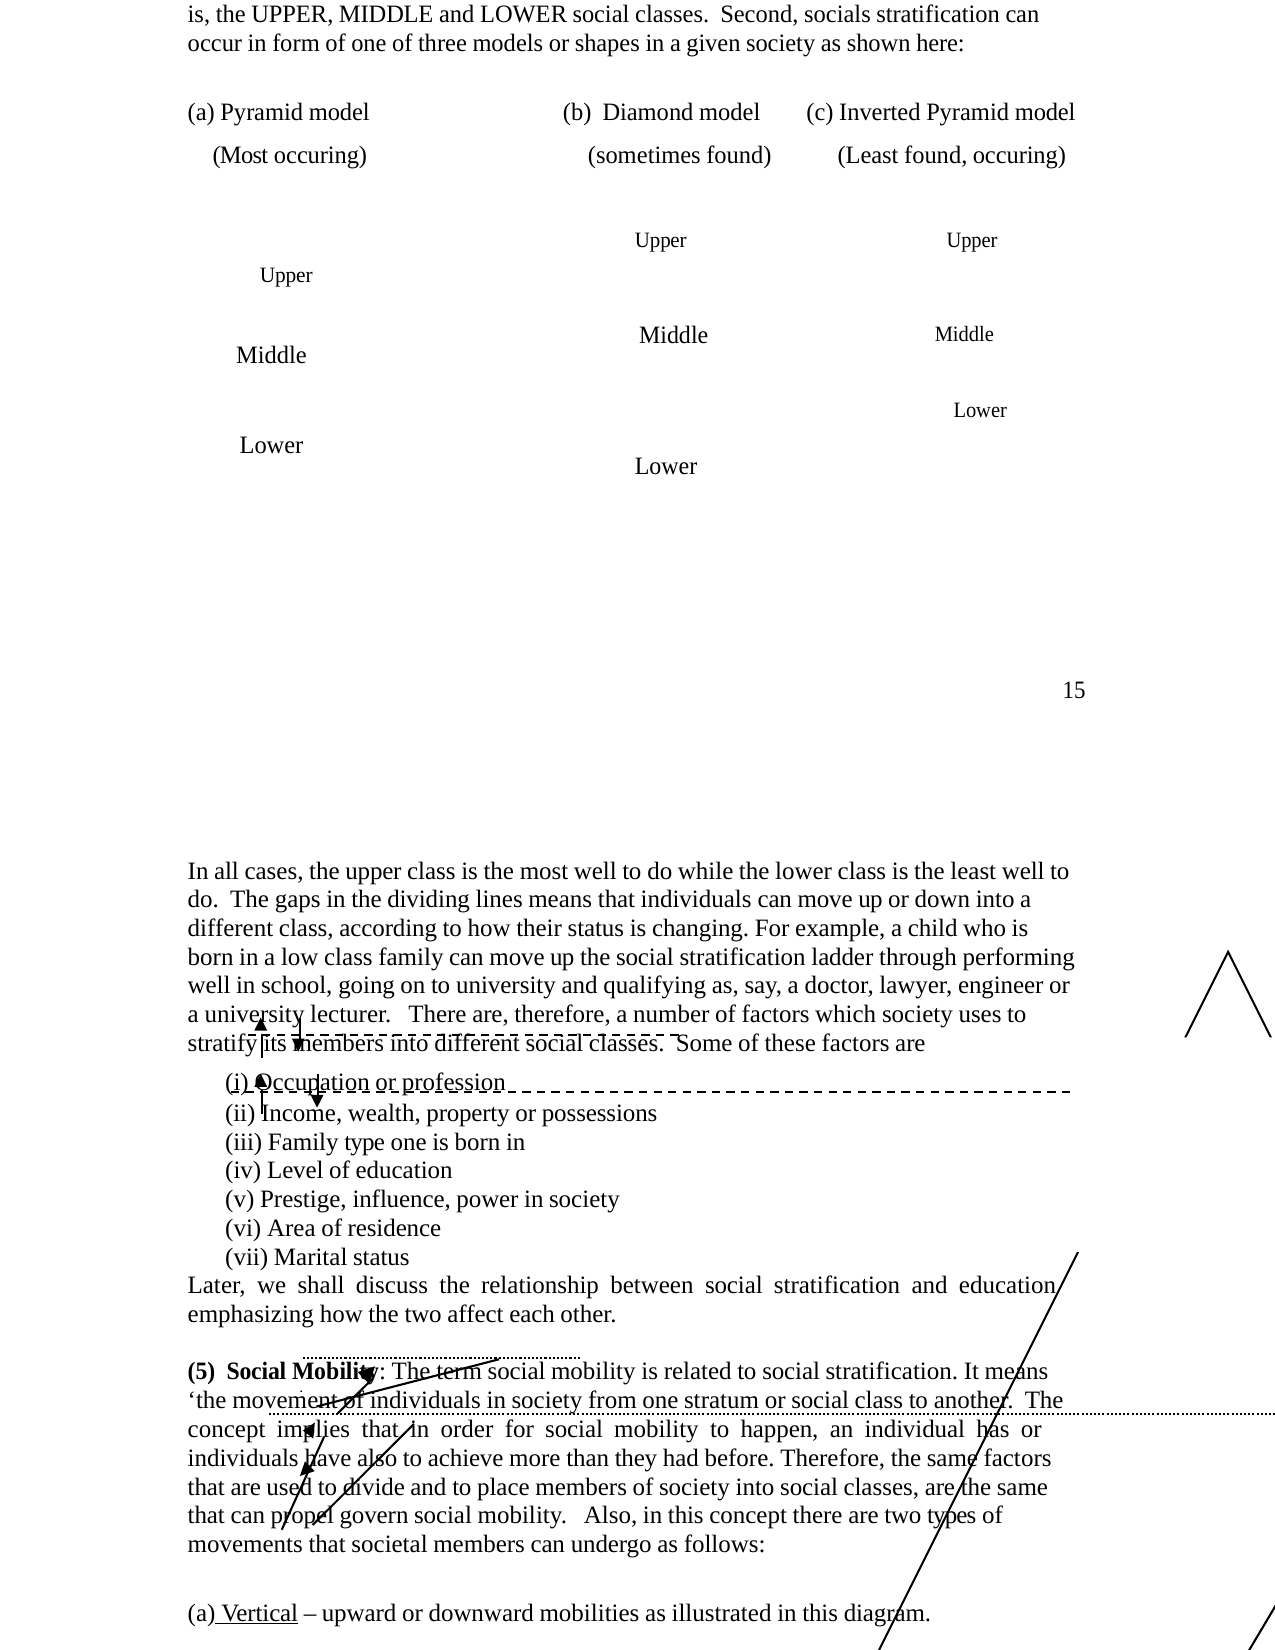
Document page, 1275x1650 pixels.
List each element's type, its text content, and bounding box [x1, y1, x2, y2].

text In all cases, the upper class is the most well to do while the lower class is the least well to [187, 856, 1275, 885]
text that are used to divide and to place members of society into social classes, are the same [340, 1472, 1275, 1501]
text (vi) Area of residence [187, 1213, 1275, 1242]
text Upper [634, 222, 946, 253]
text Middle [634, 316, 934, 350]
text do. The gaps in the dividing lines means that individuals can move up or down into a [187, 885, 1275, 913]
text ‘the movement of individuals in society from one stratum or social class to another. The [341, 1386, 1275, 1415]
text Middle [236, 341, 634, 369]
text (iii) Family type one is born in [187, 1127, 1275, 1156]
text (a) Vertical – upward or downward mobilities as illustrated in this diagram. [187, 1583, 1275, 1630]
text Lower [934, 397, 1062, 422]
text (i) Occupation or profession [187, 1057, 1275, 1098]
text Lower [236, 419, 634, 462]
text 15 [1062, 666, 1275, 706]
text individuals have also to achieve more than they had before. Therefore, the same factors [369, 1443, 1275, 1472]
text (iv) Level of education [187, 1156, 1275, 1185]
text Middle [934, 316, 1062, 347]
text Lower [634, 450, 934, 481]
text well in school, going on to university and qualifying as, say, a doctor, lawyer, engineer or [187, 971, 1275, 1000]
text movements that societal members can undergo as follows: [187, 1530, 1275, 1558]
text stratify its members into different social classes. Some of these factors are [187, 1028, 1275, 1057]
text a university lecturer. There are, therefore, a number of factors which society uses to [187, 1000, 1275, 1028]
text Later, we shall discuss the relationship between social stratification and education [187, 1271, 1275, 1300]
text different class, according to how their status is changing. For example, a child who is [187, 913, 1275, 942]
text (a) Pyramid model (b) Diamond model (c) Inverted Pyramid model [187, 82, 1275, 129]
text concept implies that in order for social mobility to happen, an individual has or [187, 1415, 1275, 1443]
text emphasizing how the two affect each other. [187, 1300, 1275, 1328]
text is, the UPPER, MIDDLE and LOWER social classes. Second, socials stratification can [187, 0, 1275, 29]
text (vii) Marital status [187, 1242, 1275, 1271]
text that can propel govern social mobility. Also, in this concept there are two types of [284, 1501, 1275, 1530]
text born in a low class family can move up the social stratification ladder through performing [187, 942, 1275, 971]
text (5) Social Mobility: The term social mobility is related to social stratification. It means [187, 1353, 1275, 1386]
text (v) Prestige, influence, power in society [187, 1185, 1275, 1213]
text occur in form of one of three models or shapes in a given society as shown here: [187, 29, 1275, 57]
text Upper [946, 222, 1275, 254]
text (Most occuring) (sometimes found) (Least found, occuring) [187, 129, 1275, 172]
text Upper [259, 247, 634, 291]
text (ii) Income, wealth, property or possessions [187, 1098, 1275, 1127]
